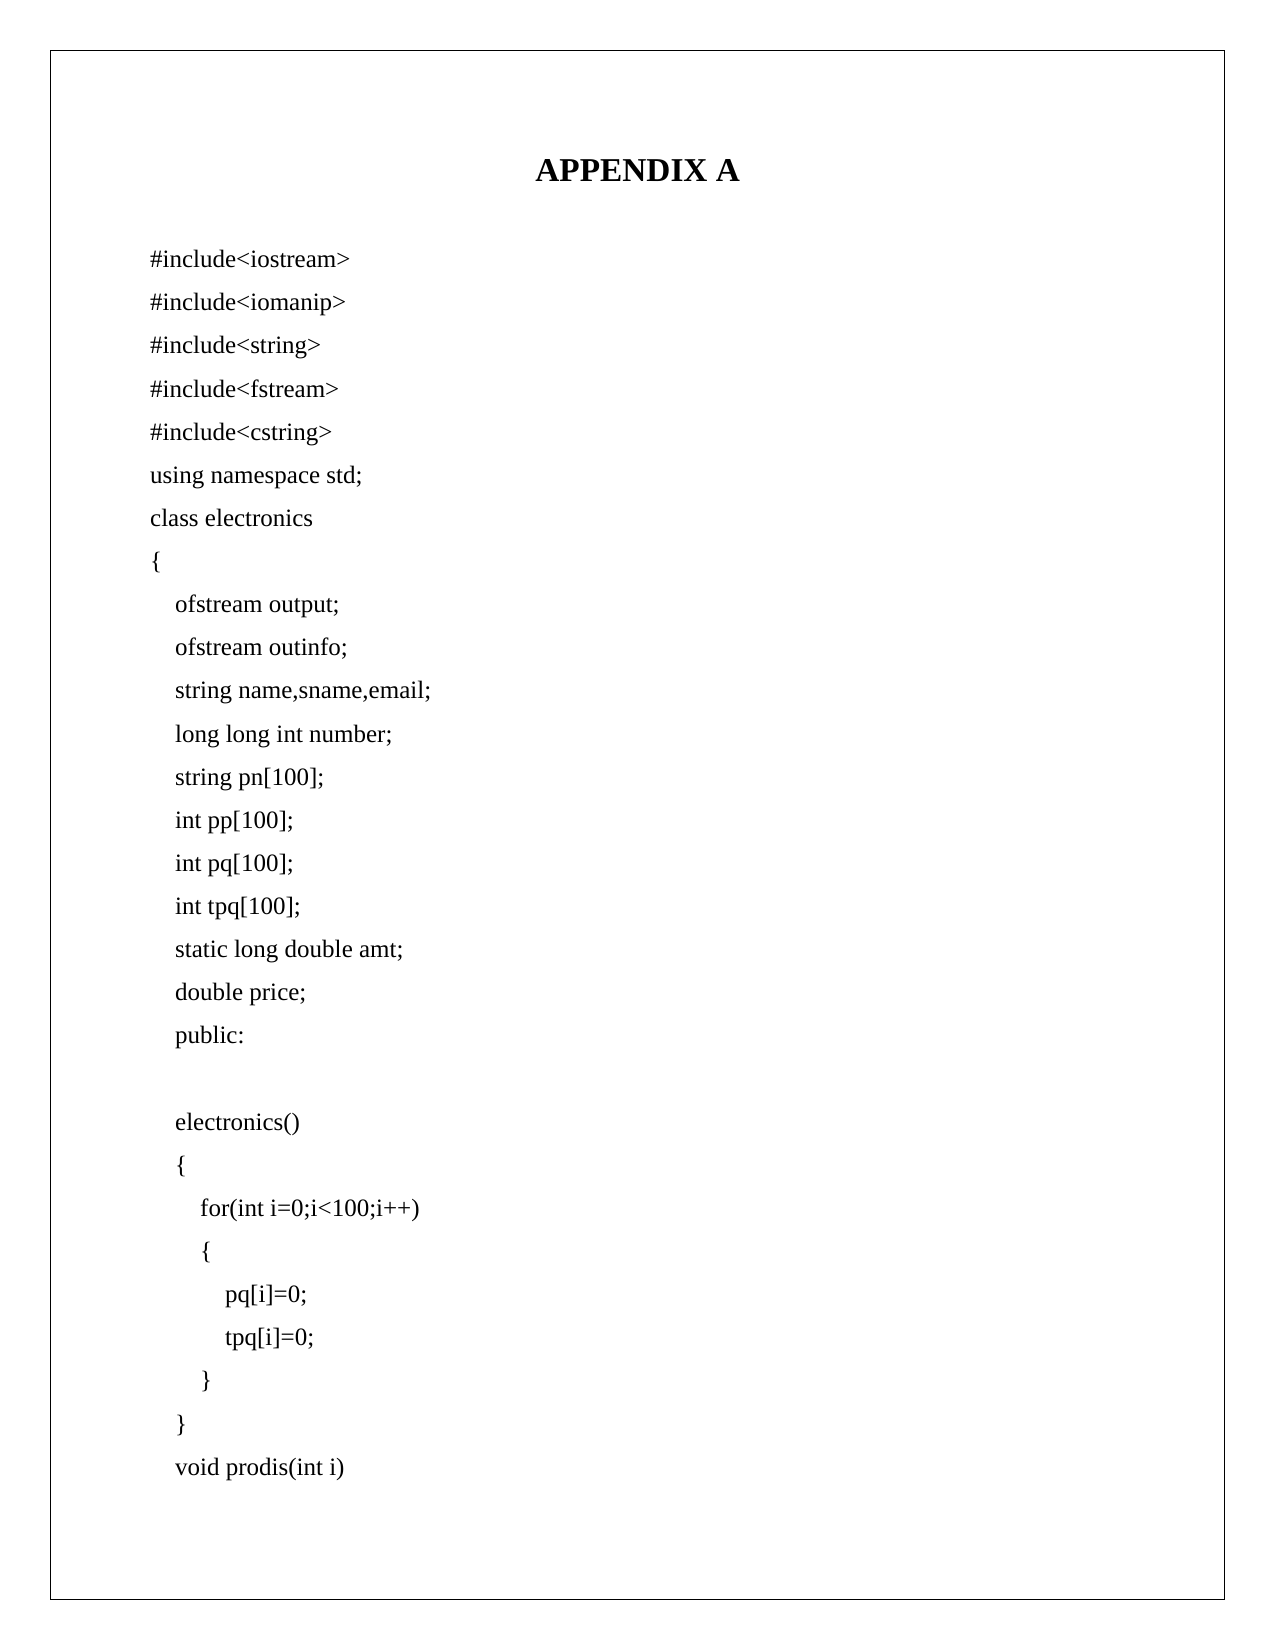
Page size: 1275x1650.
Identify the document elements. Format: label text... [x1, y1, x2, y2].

text class electronics [150, 503, 1125, 532]
text #include<iostream> [150, 244, 1125, 273]
text public: [150, 1021, 1125, 1049]
text static long double amt; [150, 934, 1125, 963]
text int pp[100]; [150, 805, 1125, 834]
text #include<fstream> [150, 374, 1125, 402]
text int tpq[100]; [150, 891, 1125, 920]
text #include<cstring> [150, 417, 1125, 446]
text electronics() [150, 1107, 1125, 1136]
text tpq[i]=0; [150, 1322, 1125, 1351]
text } [150, 1366, 1125, 1394]
text long long int number; [150, 719, 1125, 747]
text ofstream output; [150, 589, 1125, 618]
text void prodis(int i) [150, 1452, 1125, 1481]
text ofstream outinfo; [150, 632, 1125, 661]
subtitle APPENDIX A [150, 150, 1125, 188]
text using namespace std; [150, 460, 1125, 489]
text { [150, 1236, 1125, 1265]
text int pq[100]; [150, 848, 1125, 877]
text { [150, 546, 1125, 575]
text string name,sname,email; [150, 676, 1125, 704]
text #include<iomanip> [150, 287, 1125, 316]
text { [150, 1150, 1125, 1179]
text } [150, 1409, 1125, 1437]
text double price; [150, 977, 1125, 1006]
text #include<string> [150, 331, 1125, 359]
text for(int i=0;i<100;i++) [150, 1193, 1125, 1222]
text string pn[100]; [150, 762, 1125, 791]
text pq[i]=0; [150, 1279, 1125, 1308]
